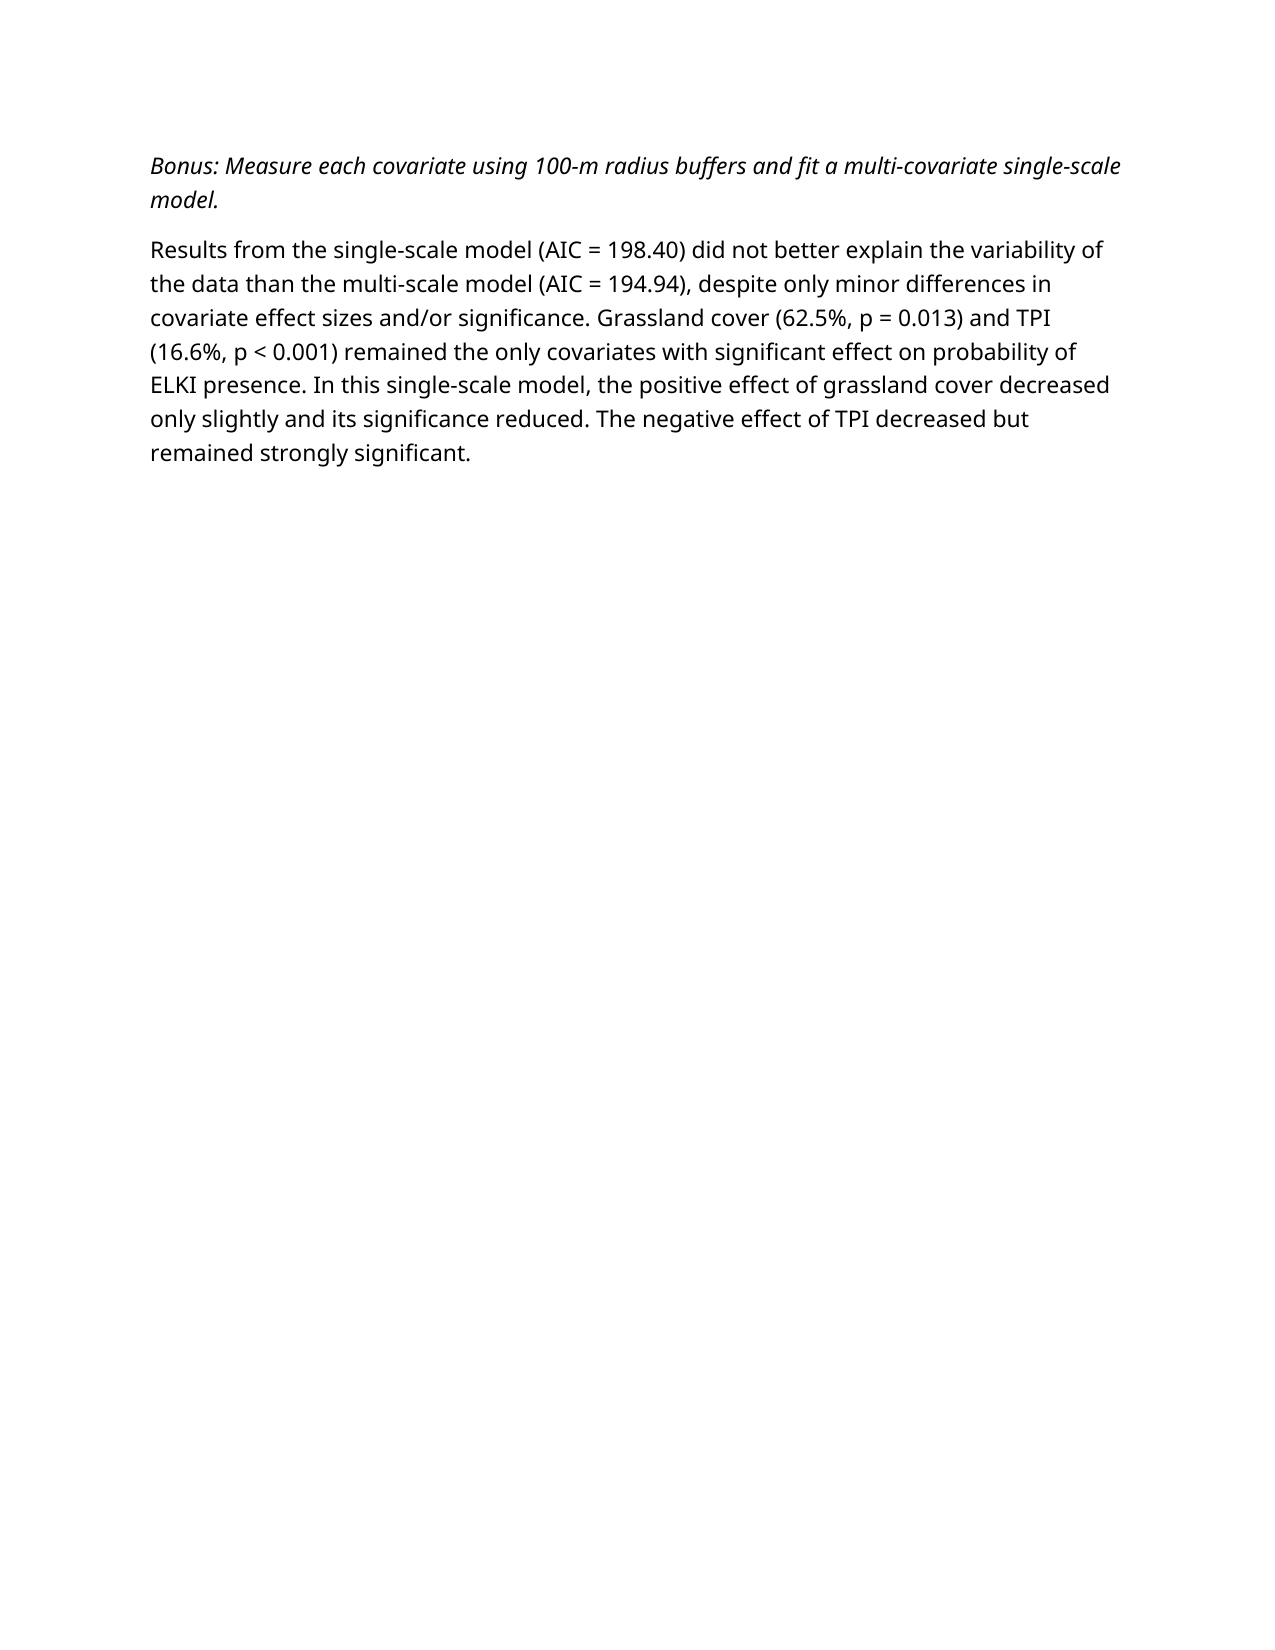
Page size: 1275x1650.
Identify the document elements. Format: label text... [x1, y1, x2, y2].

text Bonus: Measure each covariate using 100-m radius buffers and fit a multi-covariate single-scale model. [150, 150, 1125, 215]
text Results from the single-scale model (AIC = 198.40) did not better explain the variability of the data than the multi-scale model (AIC = 194.94), despite only minor differences in covariate effect sizes and/or significance. Grassland cover (62.5%, p = 0.013) and TPI (16.6%, p < 0.001) remained the only covariates with significant effect on probability of ELKI presence. In this single-scale model, the positive effect of grassland cover decreased only slightly and its significance reduced. The negative effect of TPI decreased but remained strongly significant. [150, 234, 1125, 468]
